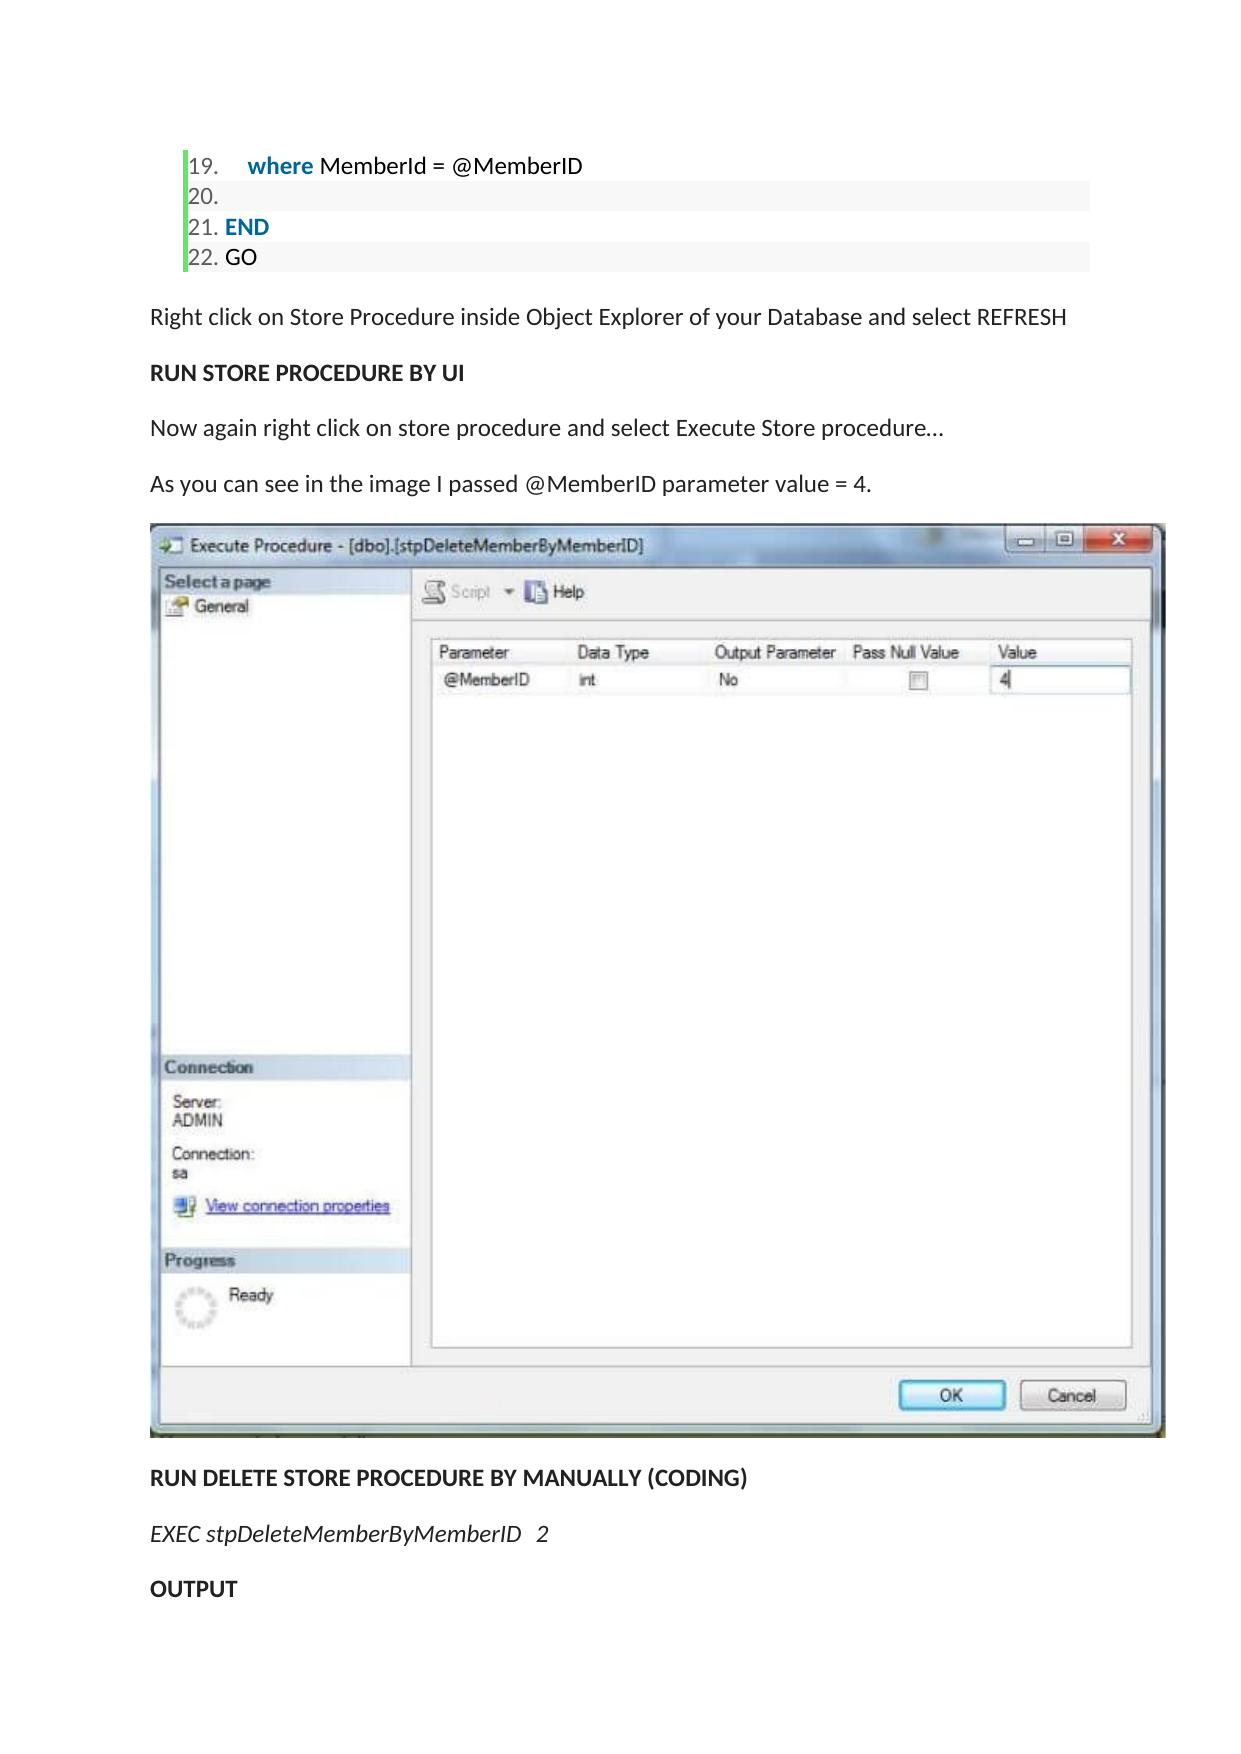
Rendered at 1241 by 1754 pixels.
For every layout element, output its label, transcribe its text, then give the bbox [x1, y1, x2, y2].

list GO [188, 242, 1090, 272]
list where MemberId = @MemberID [188, 150, 1090, 181]
picture [150, 523, 1166, 1438]
text RUN STORE PROCEDURE BY UI [150, 357, 1090, 387]
text OUTPUT [150, 1573, 1090, 1604]
text EXEC stpDeleteMemberByMemberID 2 [150, 1518, 1090, 1548]
text RUN DELETE STORE PROCEDURE BY MANUALLY (CODING) [150, 1462, 1090, 1493]
text Right click on Store Procedure inside Object Explorer of your Database and select REFRESH [150, 301, 1090, 332]
text As you can see in the image I passed @MemberID parameter value = 4. [150, 468, 1090, 498]
list END [188, 211, 1090, 242]
text Now again right click on store procedure and select Execute Store procedure… [150, 412, 1090, 443]
